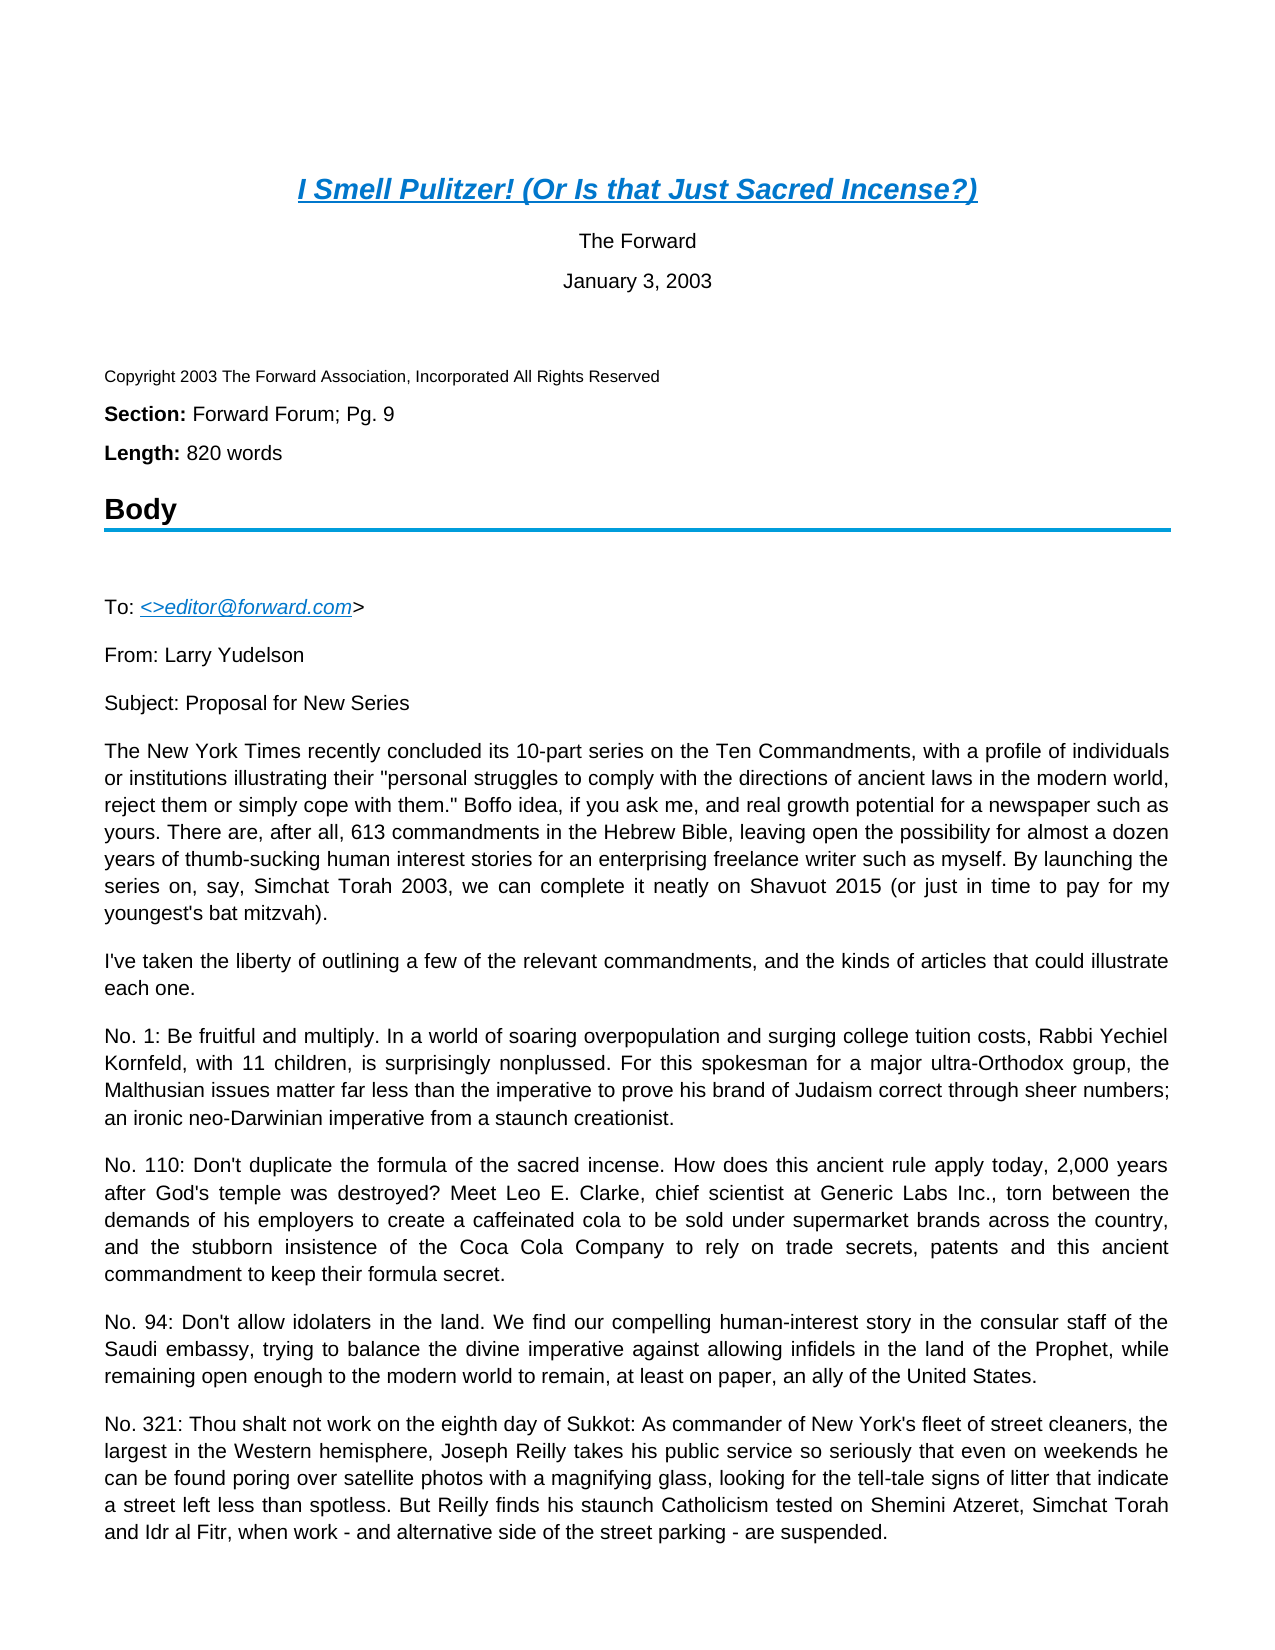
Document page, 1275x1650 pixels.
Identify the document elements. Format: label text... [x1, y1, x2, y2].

text No. 94: Don't allow idolaters in the land. We find our compelling human-interest story in the consular staff of the Saudi embassy, trying to balance the divine imperative against allowing infidels in the land of the Prophet, while remaining open enough to the modern world to remain, at least on paper, an ally of the United States. [104, 1306, 1171, 1388]
text The New York Times recently concluded its 10-part series on the Ten Commandments, with a profile of individuals or institutions illustrating their "personal struggles to comply with the directions of ancient laws in the modern world, reject them or simply cope with them." Boffo idea, if you ask me, and real growth potential for a newspaper such as yours. There are, after all, 613 commandments in the Hebrew Bible, leaving open the possibility for almost a dozen years of thumb-sucking human interest stories for an enterprising freelance writer such as myself. By launching the series on, say, Simchat Torah 2003, we can complete it neatly on Shavuot 2015 (or just in time to pay for my youngest's bat mitzvah). [104, 736, 1171, 925]
text I've taken the liberty of outlining a few of the relevant commandments, and the kinds of articles that could illustrate each one. [104, 946, 1171, 1000]
text From: Larry Yudelson [104, 640, 1171, 667]
text The Forward [104, 226, 1171, 253]
text No. 321: Thou shalt not work on the eighth day of Sukkot: As commander of New York's fleet of street cleaners, the largest in the Western hemisphere, Joseph Reilly takes his public service so seriously that even on weekends he can be found poring over satellite photos with a magnifying glass, looking for the tell-tale signs of litter that indicate a street left less than spotless. But Reilly finds his staunch Catholicism tested on Shemini Atzeret, Simchat Torah and Idr al Fitr, when work - and alternative side of the street parking - are suspended. [104, 1408, 1171, 1544]
text No. 1: Be fruitful and multiply. In a world of soaring overpopulation and surging college tuition costs, Rabbi Yechiel Kornfeld, with 11 children, is surprisingly nonplussed. For this spokesman for a major ultra-Orthodox group, the Malthusian issues matter far less than the imperative to prove his brand of Judaism correct through sheer numbers; an ironic neo-Darwinian imperative from a staunch creationist. [104, 1021, 1171, 1129]
text To: <>editor@forward.com> [104, 592, 1171, 619]
text Length: 820 words [104, 438, 1171, 465]
text No. 110: Don't duplicate the formula of the sacred incense. How does this ancient rule apply today, 2,000 years after God's temple was destroyed? Meet Leo E. Clarke, chief scientist at Generic Labs Inc., torn between the demands of his employers to create a caffeinated cola to be sold under supermarket brands across the country, and the stubborn insistence of the Coca Cola Company to rely on trade secrets, patents and this ancient commandment to keep their formula secret. [104, 1150, 1171, 1286]
text January 3, 2003 [104, 266, 1171, 293]
text Copyright 2003 The Forward Association, Incorporated All Rights Reserved [104, 334, 1171, 386]
text Subject: Proposal for New Series [104, 688, 1171, 715]
text Body [104, 490, 1171, 525]
text Section: Forward Forum; Pg. 9 [104, 398, 1171, 425]
subtitle I Smell Pulitzer! (Or Is that Just Sacred Incense?) [104, 170, 1171, 205]
